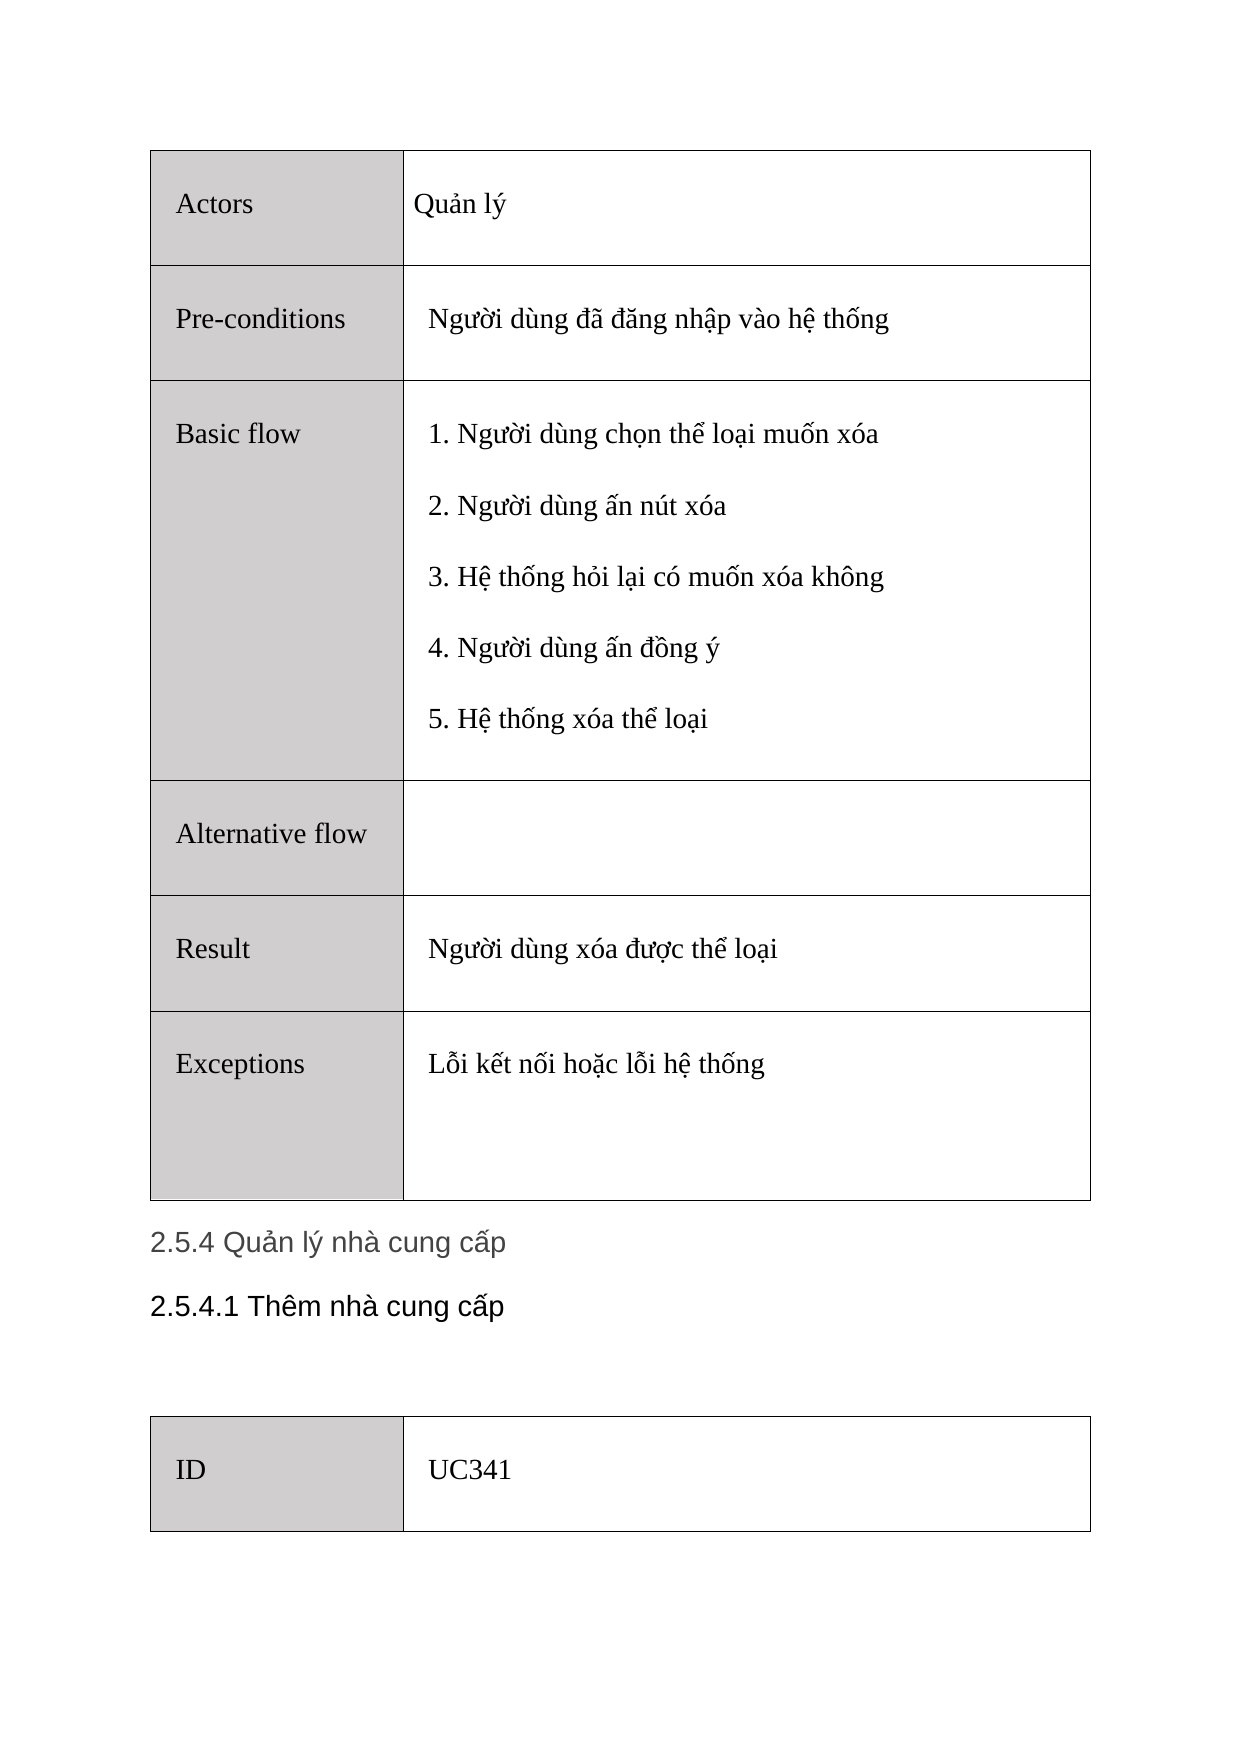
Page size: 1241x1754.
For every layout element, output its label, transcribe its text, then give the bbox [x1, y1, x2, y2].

table_cell Result [151, 896, 403, 1011]
text 2.5.4.1 Thêm nhà cung cấp [150, 1289, 1090, 1322]
subtitle 2.5.4 Quản lý nhà cung cấp [150, 1225, 1090, 1259]
table_header UC341 [404, 1417, 1090, 1531]
table_cell Người dùng xóa được thể loại [404, 896, 1090, 1011]
table_cell 1. Người dùng chọn thể loại muốn xóa 2. Người dùng ấn nút xóa 3. Hệ thống hỏi lại có muốn xóa không 4. Người dùng ấn đồng ý 5. Hệ thống xóa thể loại [404, 381, 1090, 780]
table_cell Actors [151, 151, 403, 265]
table_cell Basic flow [151, 381, 403, 780]
table_cell Pre-conditions [151, 266, 403, 380]
table_cell Người dùng đã đăng nhập vào hệ thống [404, 266, 1090, 380]
table_cell [404, 781, 1090, 895]
table_header ID [151, 1417, 403, 1531]
table_cell Alternative flow [151, 781, 403, 895]
table_cell Quản lý [404, 151, 1090, 265]
table_cell Lỗi kết nối hoặc lỗi hệ thống [404, 1012, 1090, 1199]
table_cell Exceptions [151, 1012, 403, 1199]
